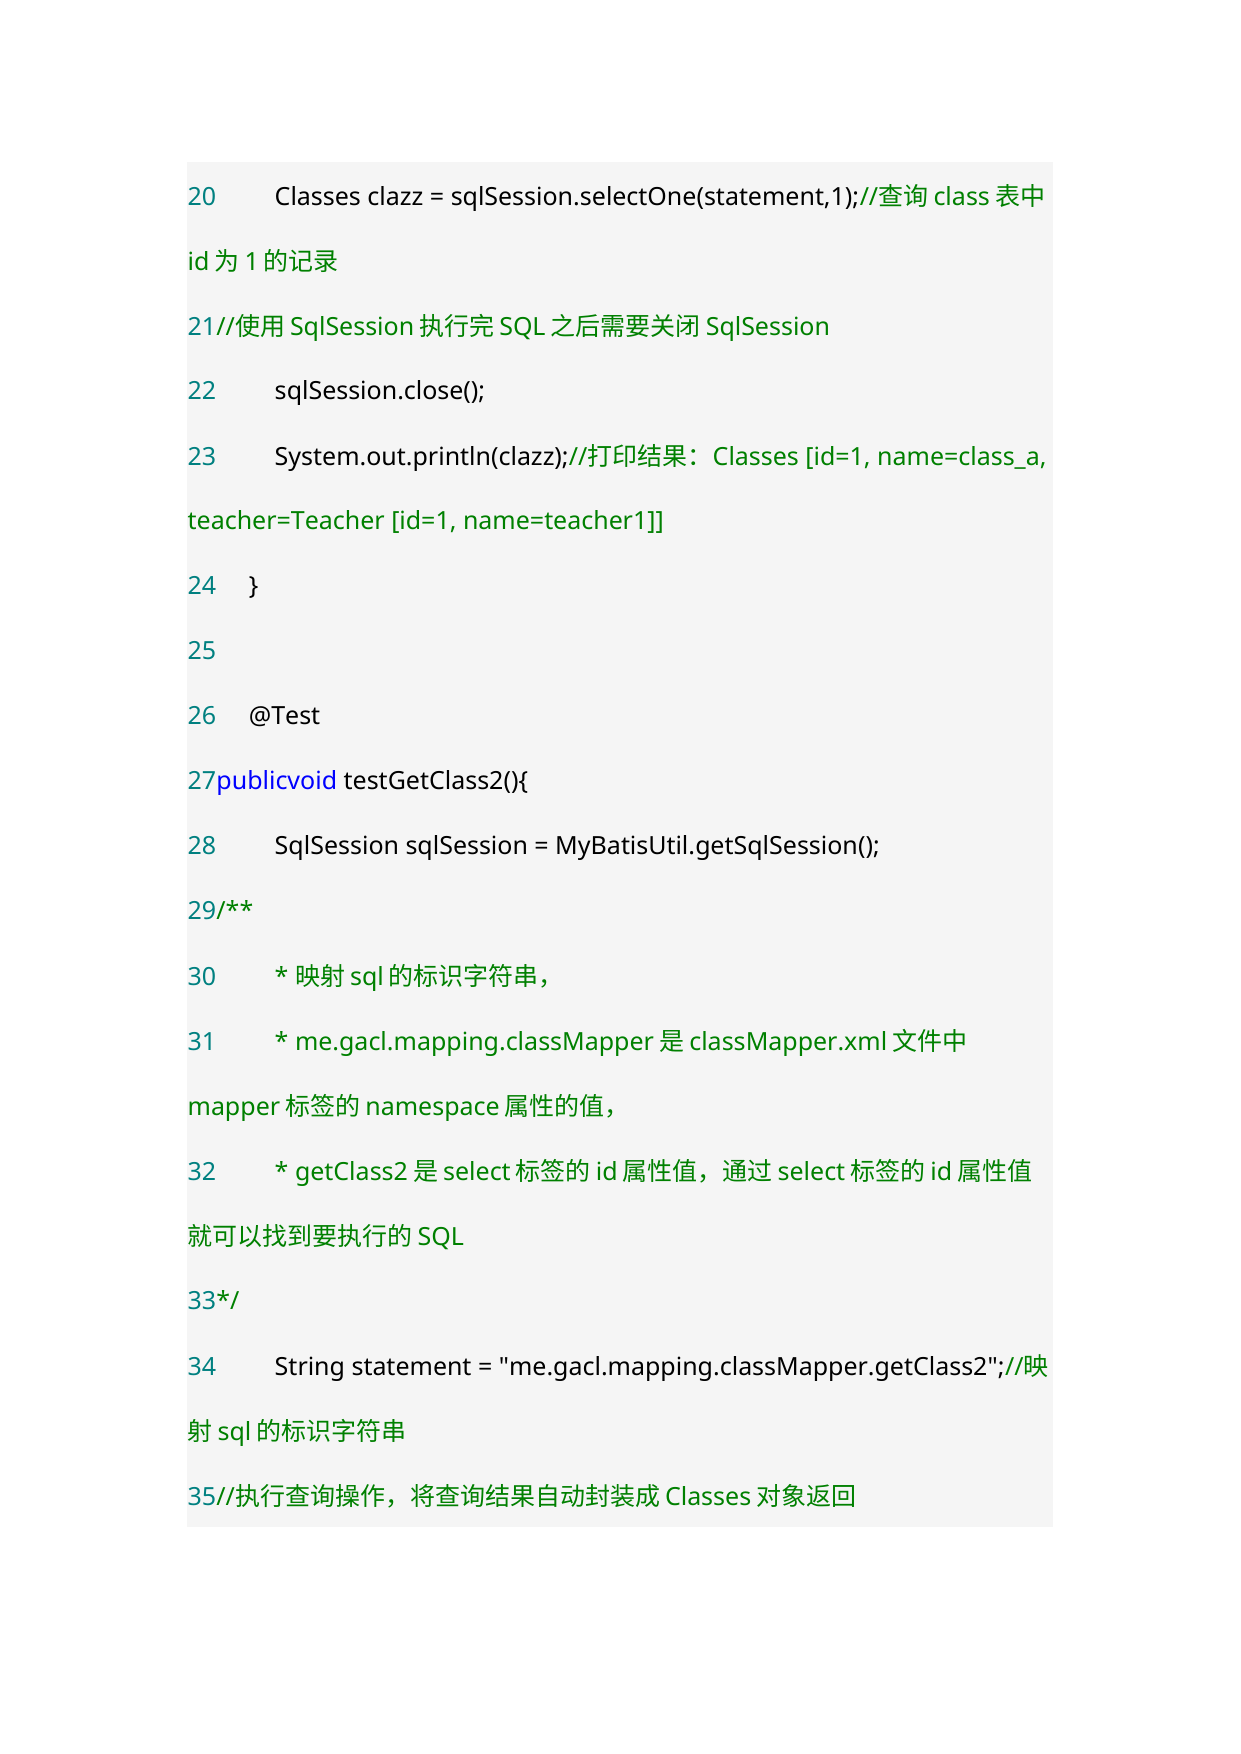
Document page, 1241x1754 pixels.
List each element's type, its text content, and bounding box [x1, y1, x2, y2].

text 27publicvoid testGetClass2(){ [187, 747, 1053, 812]
text 34 String statement = "me.gacl.mapping.classMapper.getClass2";//映射sql的标识字符串 [187, 1332, 1053, 1462]
text 32 * getClass2是select标签的id属性值，通过select标签的id属性值就可以找到要执行的SQL [187, 1137, 1053, 1267]
text 26 @Test [187, 682, 1053, 747]
text 24 } [187, 552, 1053, 617]
text 23 System.out.println(clazz);//打印结果：Classes [id=1, name=class_a, teacher=Teacher [id=1, name=teacher1]] [187, 422, 1053, 552]
text 33*/ [187, 1267, 1053, 1332]
text 29/** [187, 877, 1053, 942]
text 21//使用SqlSession执行完SQL之后需要关闭SqlSession [187, 292, 1053, 357]
text 25 [187, 617, 1053, 682]
text 35//执行查询操作，将查询结果自动封装成Classes对象返回 [187, 1462, 1053, 1527]
text 31 * me.gacl.mapping.classMapper是classMapper.xml文件中mapper标签的namespace属性的值， [187, 1007, 1053, 1137]
text 28 SqlSession sqlSession = MyBatisUtil.getSqlSession(); [187, 812, 1053, 877]
text 20 Classes clazz = sqlSession.selectOne(statement,1);//查询class表中id为1的记录 [187, 162, 1053, 292]
text 30 * 映射sql的标识字符串， [187, 942, 1053, 1007]
text 22 sqlSession.close(); [187, 357, 1053, 422]
